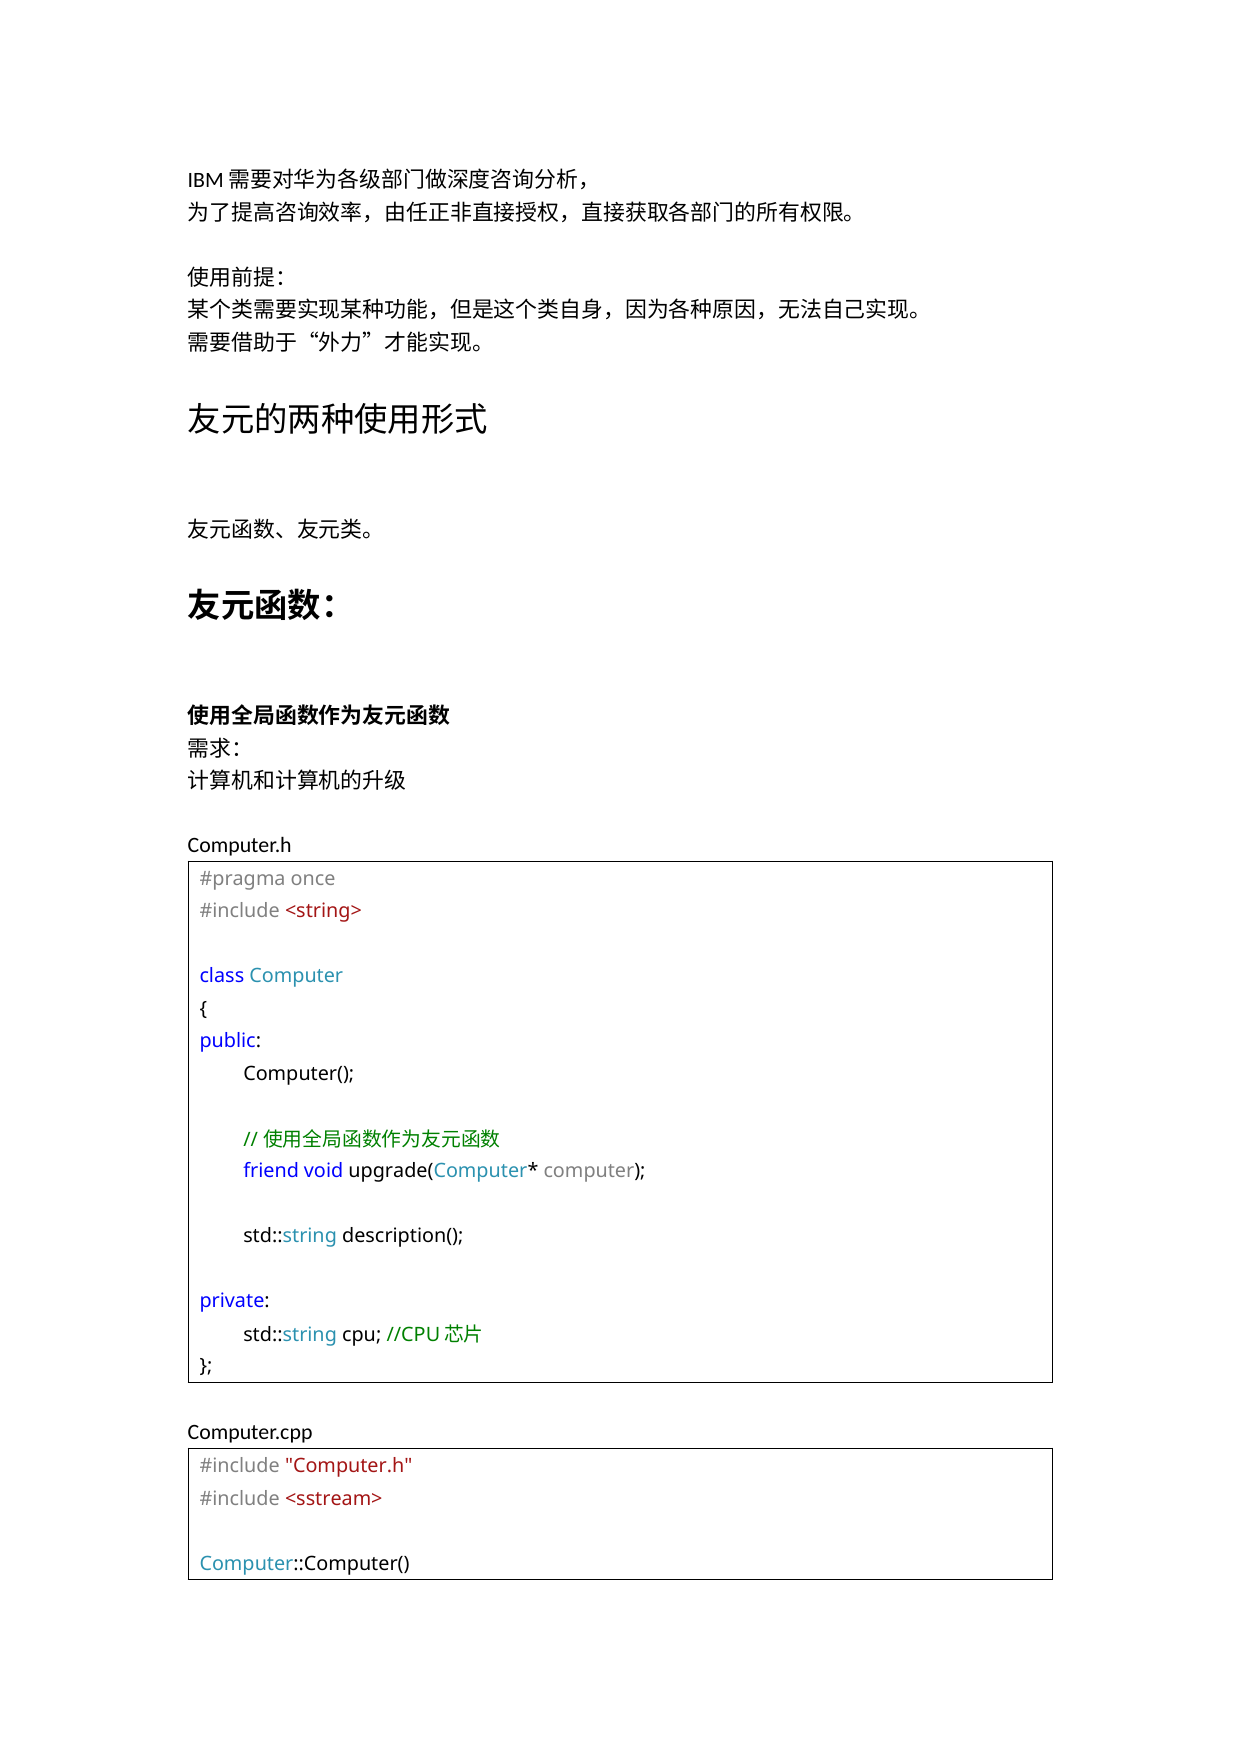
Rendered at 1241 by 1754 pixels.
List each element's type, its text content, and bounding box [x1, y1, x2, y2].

text 为了提高咨询效率，由任正非直接授权，直接获取各部门的所有权限。 [187, 194, 1053, 227]
subtitle 友元函数： [187, 571, 1053, 636]
text 某个类需要实现某种功能，但是这个类自身，因为各种原因，无法自己实现。 [187, 292, 1053, 324]
text 使用全局函数作为友元函数 [187, 698, 1053, 731]
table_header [189, 1449, 1052, 1579]
table_header #pragma once #include <string> class Computer { public: Computer(); // 使用全局函数作为友元函数 friend void upgrade(Computer* computer); std::string description(); private: std::string cpu; //CPU芯片 }; [189, 862, 1052, 1382]
text 需求： [187, 731, 1053, 763]
text 友元函数、友元类。 [187, 511, 1053, 544]
text Computer.h [187, 828, 1053, 861]
subtitle 友元的两种使用形式 [187, 384, 1053, 449]
text IBM需要对华为各级部门做深度咨询分析， [187, 162, 1053, 194]
text 使用前提： [187, 259, 1053, 292]
text Computer.cpp [187, 1415, 1053, 1448]
text 需要借助于“外力”才能实现。 [187, 324, 1053, 357]
text 计算机和计算机的升级 [187, 763, 1053, 796]
